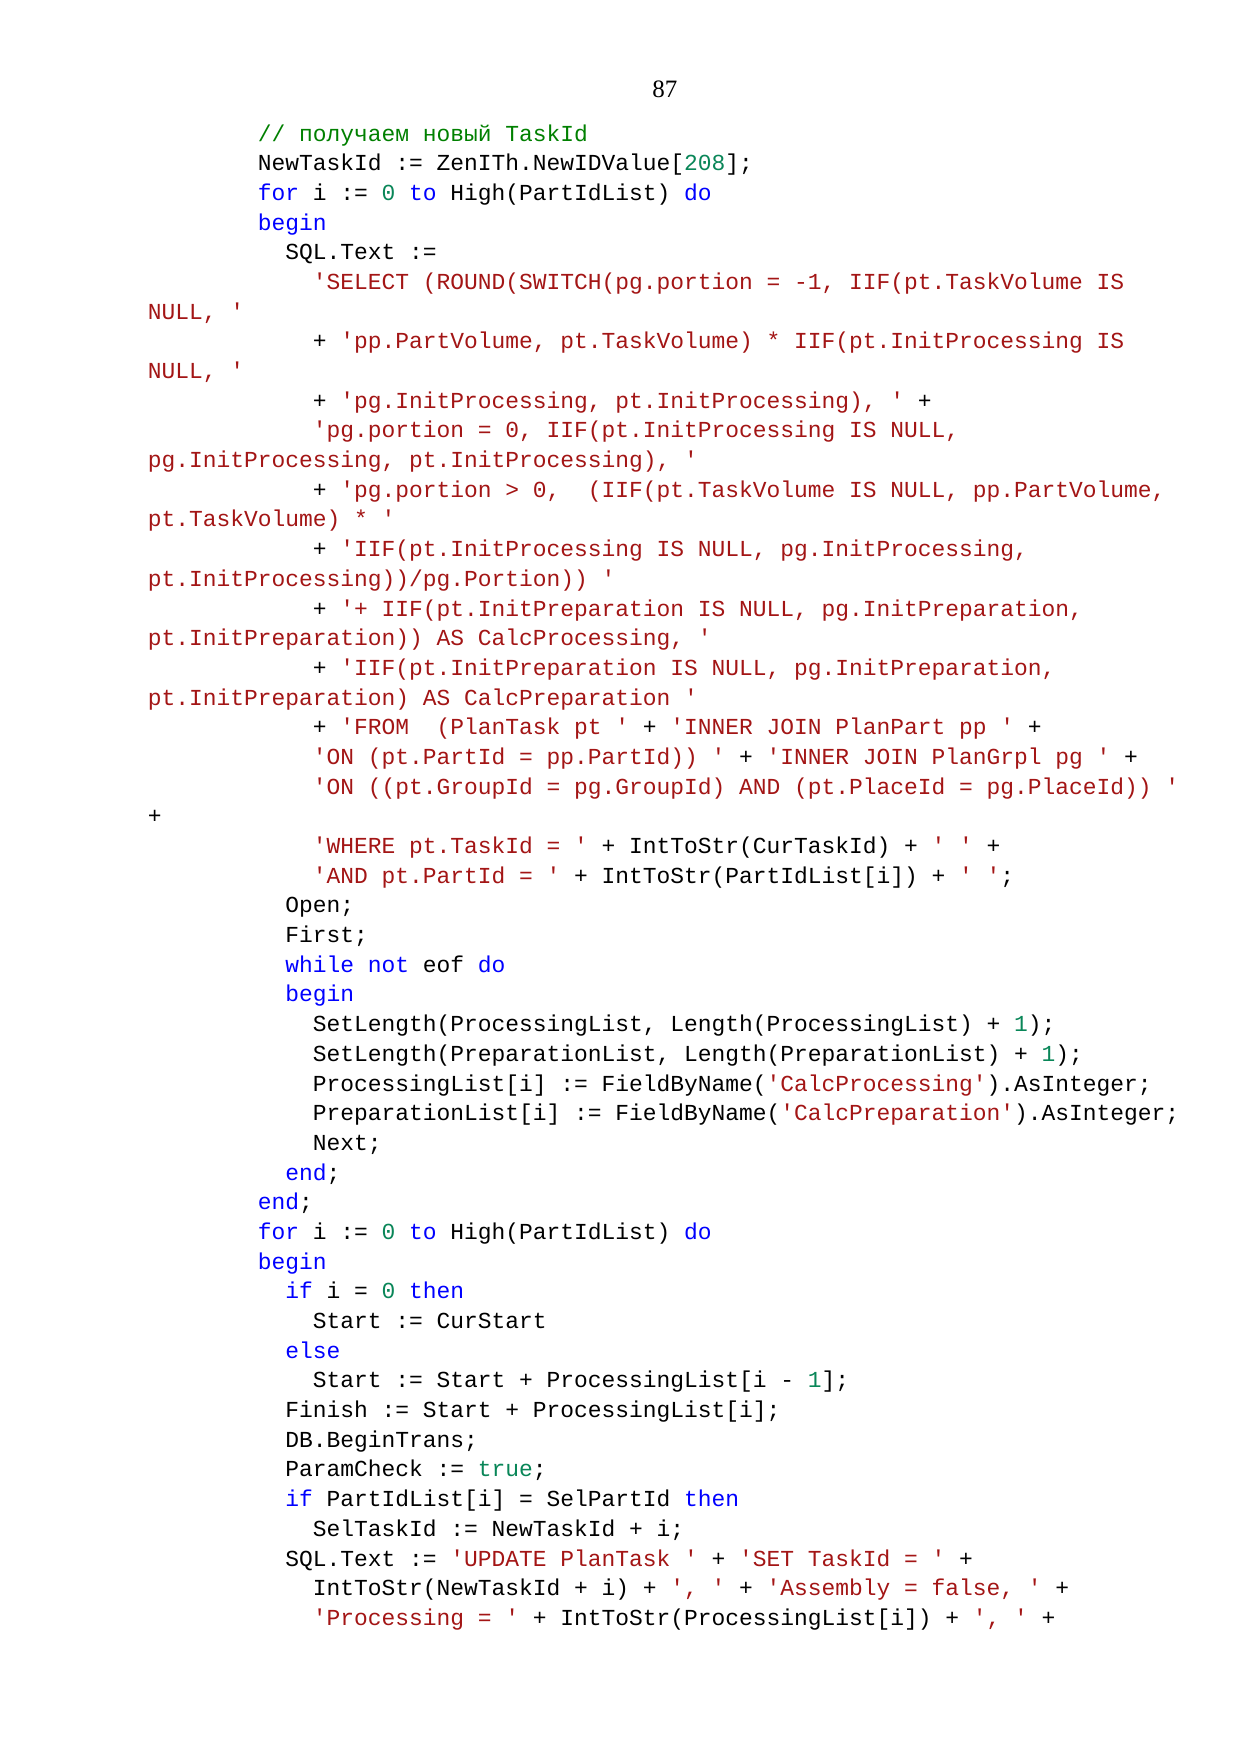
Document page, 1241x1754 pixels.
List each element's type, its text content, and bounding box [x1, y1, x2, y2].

text 'WHERE pt.TaskId = ' + IntToStr(CurTaskId) + ' ' + [148, 831, 1181, 860]
text Open; [148, 890, 1181, 920]
text + 'FROM (PlanTask pt ' + 'INNER JOIN PlanPart pp ' + [148, 712, 1181, 742]
text 'Processing = ' + IntToStr(ProcessingList[i]) + ', ' + [148, 1602, 1181, 1632]
text begin [148, 207, 1181, 237]
text begin [148, 979, 1181, 1009]
text + 'pg.InitProcessing, pt.InitProcessing), ' + [148, 385, 1181, 415]
text 'ON (pt.PartId = pp.PartId)) ' + 'INNER JOIN PlanGrpl pg ' + [148, 742, 1181, 771]
text ProcessingList[i] := FieldByName('CalcProcessing').AsInteger; [148, 1068, 1181, 1098]
text + 'IIF(pt.InitPreparation IS NULL, pg.InitPreparation, pt.InitPreparation) AS CalcPreparation ' [148, 652, 1181, 712]
text + 'pg.portion > 0, (IIF(pt.TaskVolume IS NULL, pp.PartVolume, pt.TaskVolume) * ' [148, 474, 1181, 534]
text + 'IIF(pt.InitProcessing IS NULL, pg.InitProcessing, pt.InitProcessing))/pg.Portion)) ' [148, 534, 1181, 593]
text else [148, 1335, 1181, 1365]
text if PartIdList[i] = SelPartId then [148, 1484, 1181, 1513]
text if i = 0 then [148, 1276, 1181, 1306]
text while not eof do [148, 949, 1181, 979]
text // получаем новый TaskId [148, 118, 1181, 148]
text for i := 0 to High(PartIdList) do [148, 1217, 1181, 1246]
text SetLength(PreparationList, Length(PreparationList) + 1); [148, 1038, 1181, 1068]
text + '+ IIF(pt.InitPreparation IS NULL, pg.InitPreparation, pt.InitPreparation)) AS CalcProcessing, ' [148, 593, 1181, 652]
text 'SELECT (ROUND(SWITCH(pg.portion = -1, IIF(pt.TaskVolume IS NULL, ' [148, 267, 1181, 326]
text 'pg.portion = 0, IIF(pt.InitProcessing IS NULL, pg.InitProcessing, pt.InitProcessing), ' [148, 415, 1181, 474]
text SetLength(ProcessingList, Length(ProcessingList) + 1); [148, 1009, 1181, 1038]
text for i := 0 to High(PartIdList) do [148, 177, 1181, 207]
text NewTaskId := ZenITh.NewIDValue[208]; [148, 148, 1181, 177]
text PreparationList[i] := FieldByName('CalcPreparation').AsInteger; [148, 1098, 1181, 1127]
text SQL.Text := 'UPDATE PlanTask ' + 'SET TaskId = ' + [148, 1543, 1181, 1573]
text DB.BeginTrans; [148, 1424, 1181, 1454]
text 'ON ((pt.GroupId = pg.GroupId) AND (pt.PlaceId = pg.PlaceId)) ' + [148, 771, 1181, 831]
text Finish := Start + ProcessingList[i]; [148, 1395, 1181, 1424]
text begin [148, 1246, 1181, 1276]
text end; [148, 1187, 1181, 1217]
text Next; [148, 1127, 1181, 1157]
text ParamCheck := true; [148, 1454, 1181, 1484]
text SelTaskId := NewTaskId + i; [148, 1513, 1181, 1543]
text end; [148, 1157, 1181, 1187]
text Start := CurStart [148, 1306, 1181, 1335]
text SQL.Text := [148, 237, 1181, 267]
text Start := Start + ProcessingList[i - 1]; [148, 1365, 1181, 1395]
text IntToStr(NewTaskId + i) + ', ' + 'Assembly = false, ' + [148, 1573, 1181, 1602]
text First; [148, 920, 1181, 949]
text + 'pp.PartVolume, pt.TaskVolume) * IIF(pt.InitProcessing IS NULL, ' [148, 326, 1181, 385]
text 'AND pt.PartId = ' + IntToStr(PartIdList[i]) + ' '; [148, 860, 1181, 890]
